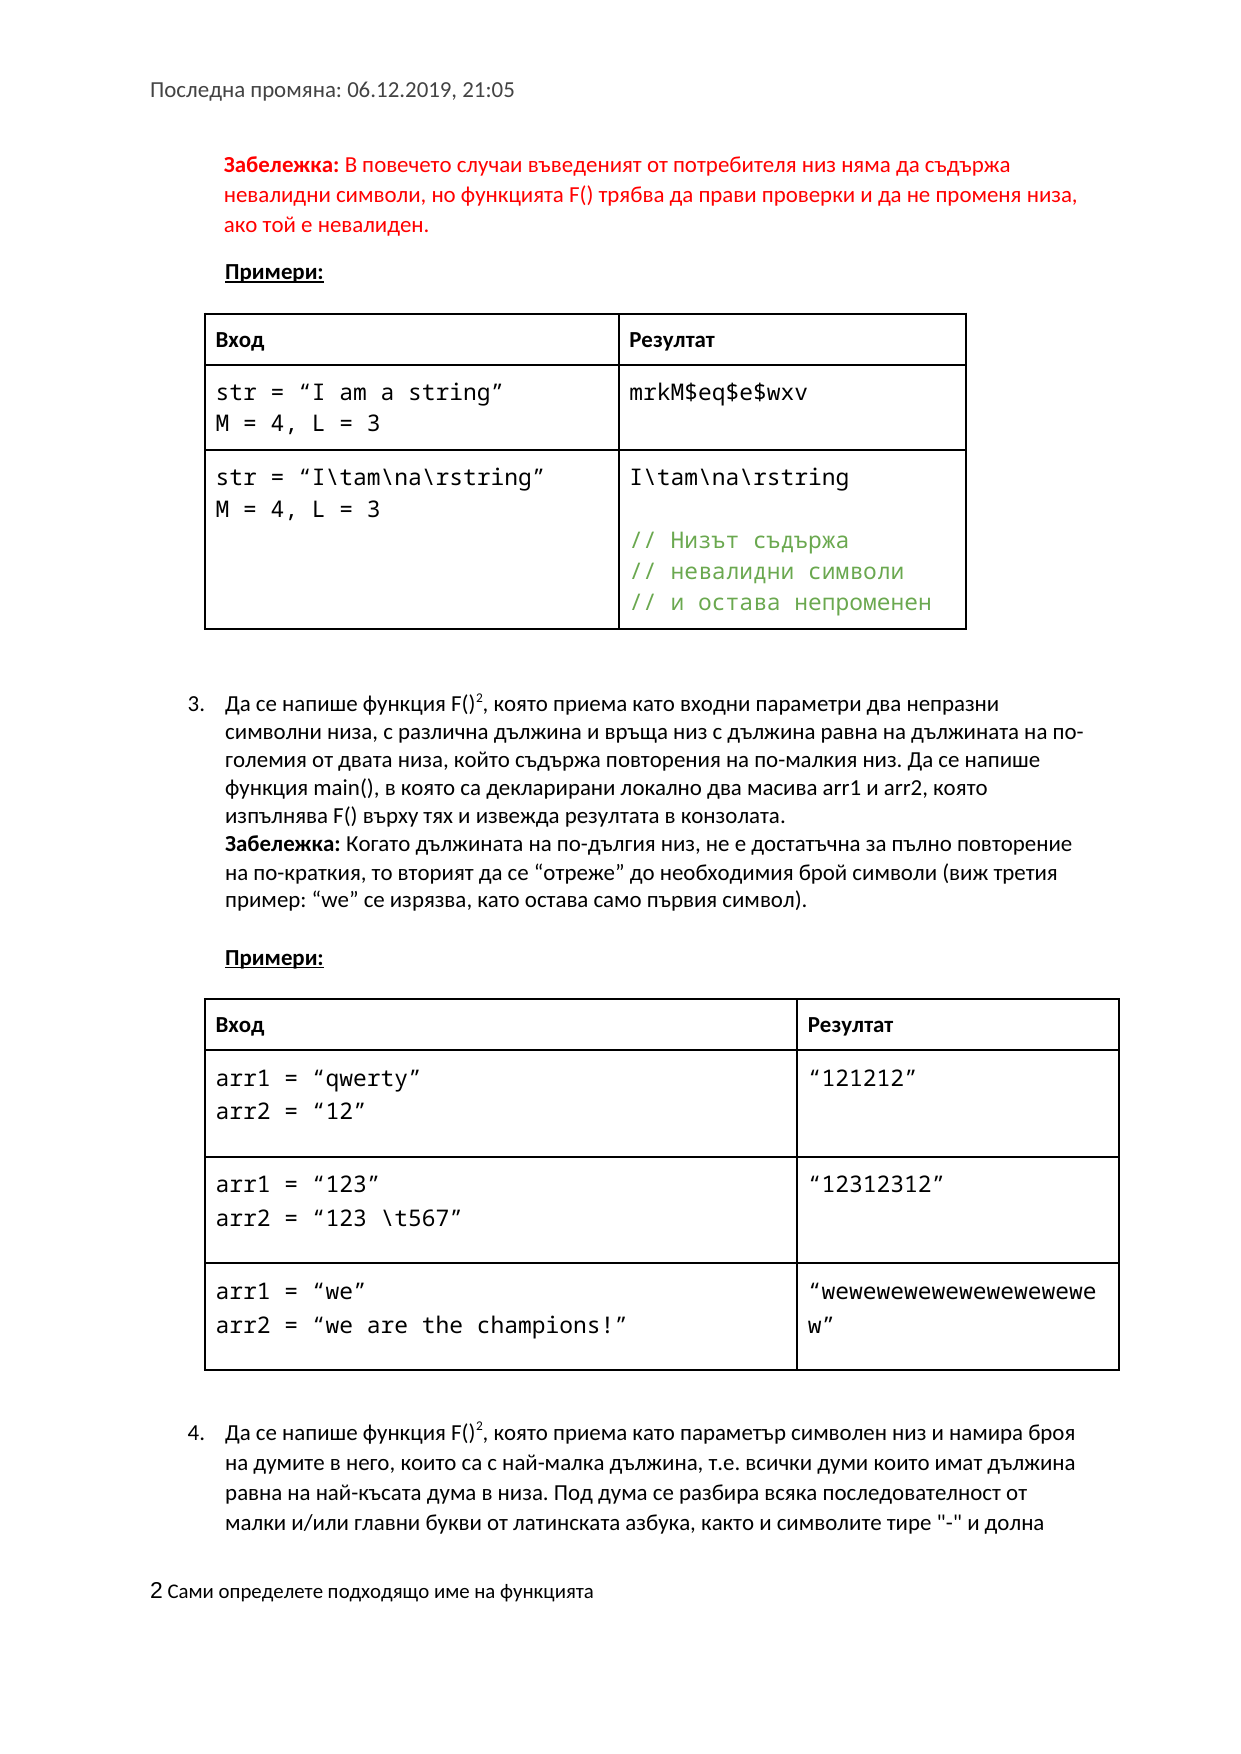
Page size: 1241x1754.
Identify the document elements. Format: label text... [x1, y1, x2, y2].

text Примери: [225, 257, 1090, 285]
table_cell arr1 = “qwerty” arr2 = “12” [206, 1051, 796, 1156]
table_cell arr1 = “we” arr2 = “we are the champions!” [206, 1264, 796, 1369]
table_header Вход [206, 1000, 796, 1049]
table_cell arr1 = “123” arr2 = “123 \t567” [206, 1158, 796, 1262]
table_cell “12312312” [798, 1158, 1118, 1262]
table_cell str = “I am a string” M = 4, L = 3 [206, 366, 618, 449]
text Забележка: В повечето случаи въведеният от потребителя низ няма да съдържа невалидни символи, но функцията F() трябва да прави проверки и да не променя низа, ако той е невалиден. [224, 150, 1090, 238]
table_cell “wewewewewewewewewewew” [798, 1264, 1118, 1369]
table_cell mrkM$eq$e$wxv [620, 366, 965, 449]
table_cell “121212” [798, 1051, 1118, 1156]
table_cell I\tam\na\rstring // Низът съдържа // невалидни символи // и остава непроменен [620, 451, 965, 628]
table_header Резултат [798, 1000, 1118, 1049]
table_header Вход [206, 315, 618, 363]
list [187, 1418, 1090, 1537]
table_cell str = “I\tam\na\rstring” M = 4, L = 3 [206, 451, 618, 628]
table_header Резултат [620, 315, 965, 363]
text Примери: [225, 943, 1090, 971]
list Да се напише функция F(), която приема като входни параметри два непразни символни низа, с различна дължина и връща низ с дължина равна на дължината на по-големия от двата низа, който съдържа повторения на по-малкия низ. Да се напише функция main(), в която са декларирани локално два масива arr1 и arr2, която изпълнява F() върху тях и извежда резултата в конзолата. Забележка: Когато дължината на по-дългия низ, не е достатъчна за пълно повторение на по-краткия, то вторият да се “отреже” до необходимия брой символи (виж третия пример: “we” се изрязва, като остава само първия символ). [187, 689, 1090, 914]
